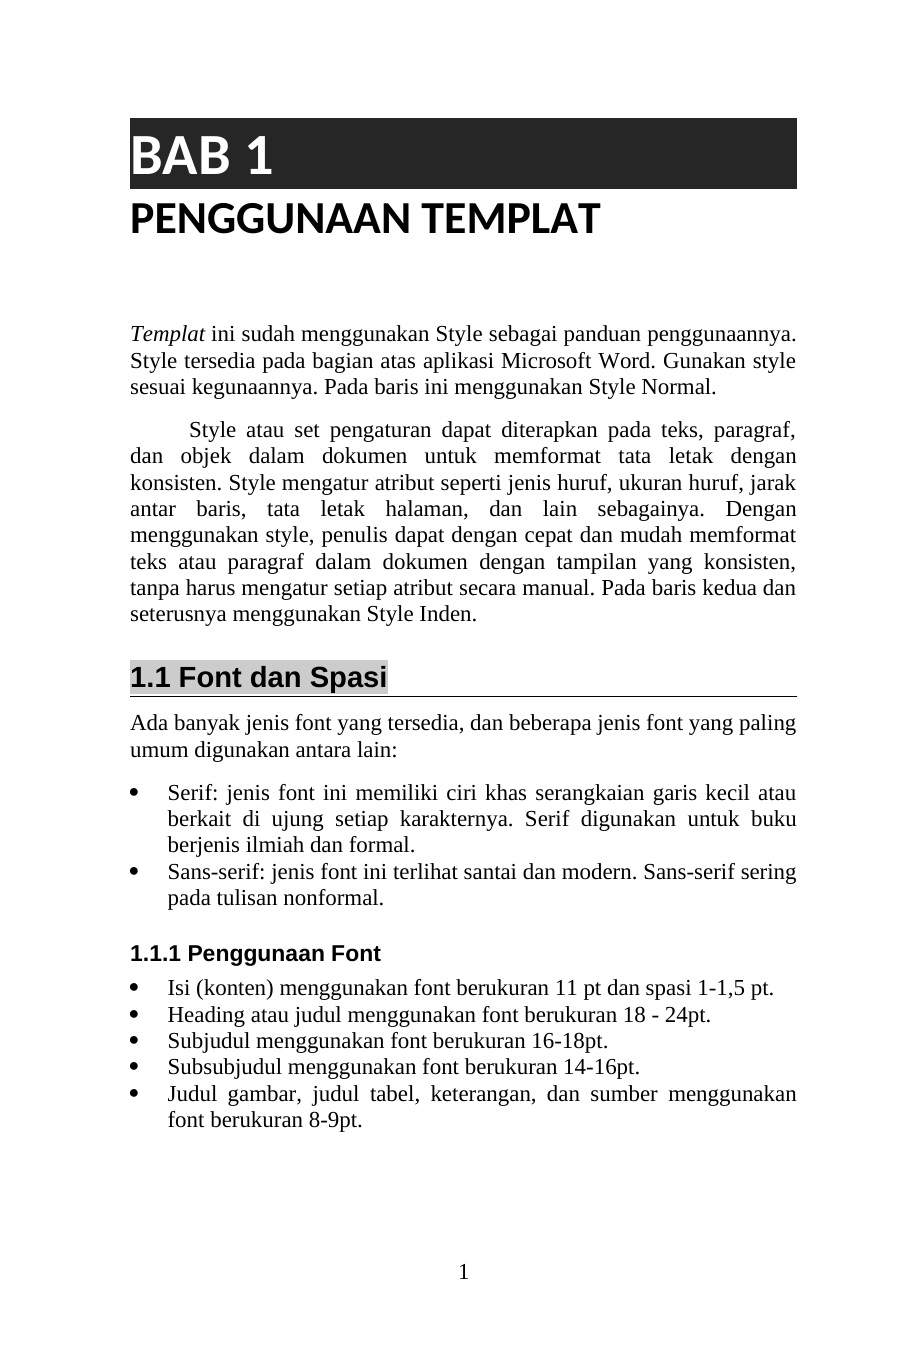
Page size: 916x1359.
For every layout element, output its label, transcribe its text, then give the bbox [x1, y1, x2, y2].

text Judul gambar, judul tabel, keterangan, dan sumber menggunakan font berukuran 8-9pt. [130, 1080, 797, 1132]
subtitle Penggunaan Templat [130, 189, 797, 245]
text Isi (konten) menggunakan font berukuran 11 pt dan spasi 1-1,5 pt. [130, 974, 797, 1001]
text Heading atau judul menggunakan font berukuran 18 - 24pt. [130, 1001, 797, 1027]
text Subjudul menggunakan font berukuran 16-18pt. [130, 1027, 797, 1053]
text Subsubjudul menggunakan font berukuran 14-16pt. [130, 1053, 797, 1080]
text Sans-serif: jenis font ini terlihat santai dan modern. Sans-serif sering pada tulisan nonformal. [130, 858, 797, 911]
text bab 1 [130, 118, 797, 189]
subtitle 1.1.1 Penggunaan Font [130, 940, 797, 966]
text Ada banyak jenis font yang tersedia, dan beberapa jenis font yang paling umum digunakan antara lain: [130, 709, 797, 762]
text Serif: jenis font ini memiliki ciri khas serangkaian garis kecil atau berkait di ujung setiap karakternya. Serif digunakan untuk buku berjenis ilmiah dan formal. [130, 779, 797, 858]
subtitle 1.1 Font dan Spasi [130, 660, 797, 696]
text Templat ini sudah menggunakan Style sebagai panduan penggunaannya. Style tersedia pada bagian atas aplikasi Microsoft Word. Gunakan style sesuai kegunaannya. Pada baris ini menggunakan Style Normal. [130, 320, 797, 399]
text Style atau set pengaturan dapat diterapkan pada teks, paragraf, dan objek dalam dokumen untuk memformat tata letak dengan konsisten. Style mengatur atribut seperti jenis huruf, ukuran huruf, jarak antar baris, tata letak halaman, dan lain sebagainya. Dengan menggunakan style, penulis dapat dengan cepat dan mudah memformat teks atau paragraf dalam dokumen dengan tampilan yang konsisten, tanpa harus mengatur setiap atribut secara manual. Pada baris kedua dan seterusnya menggunakan Style Inden. [130, 416, 797, 627]
